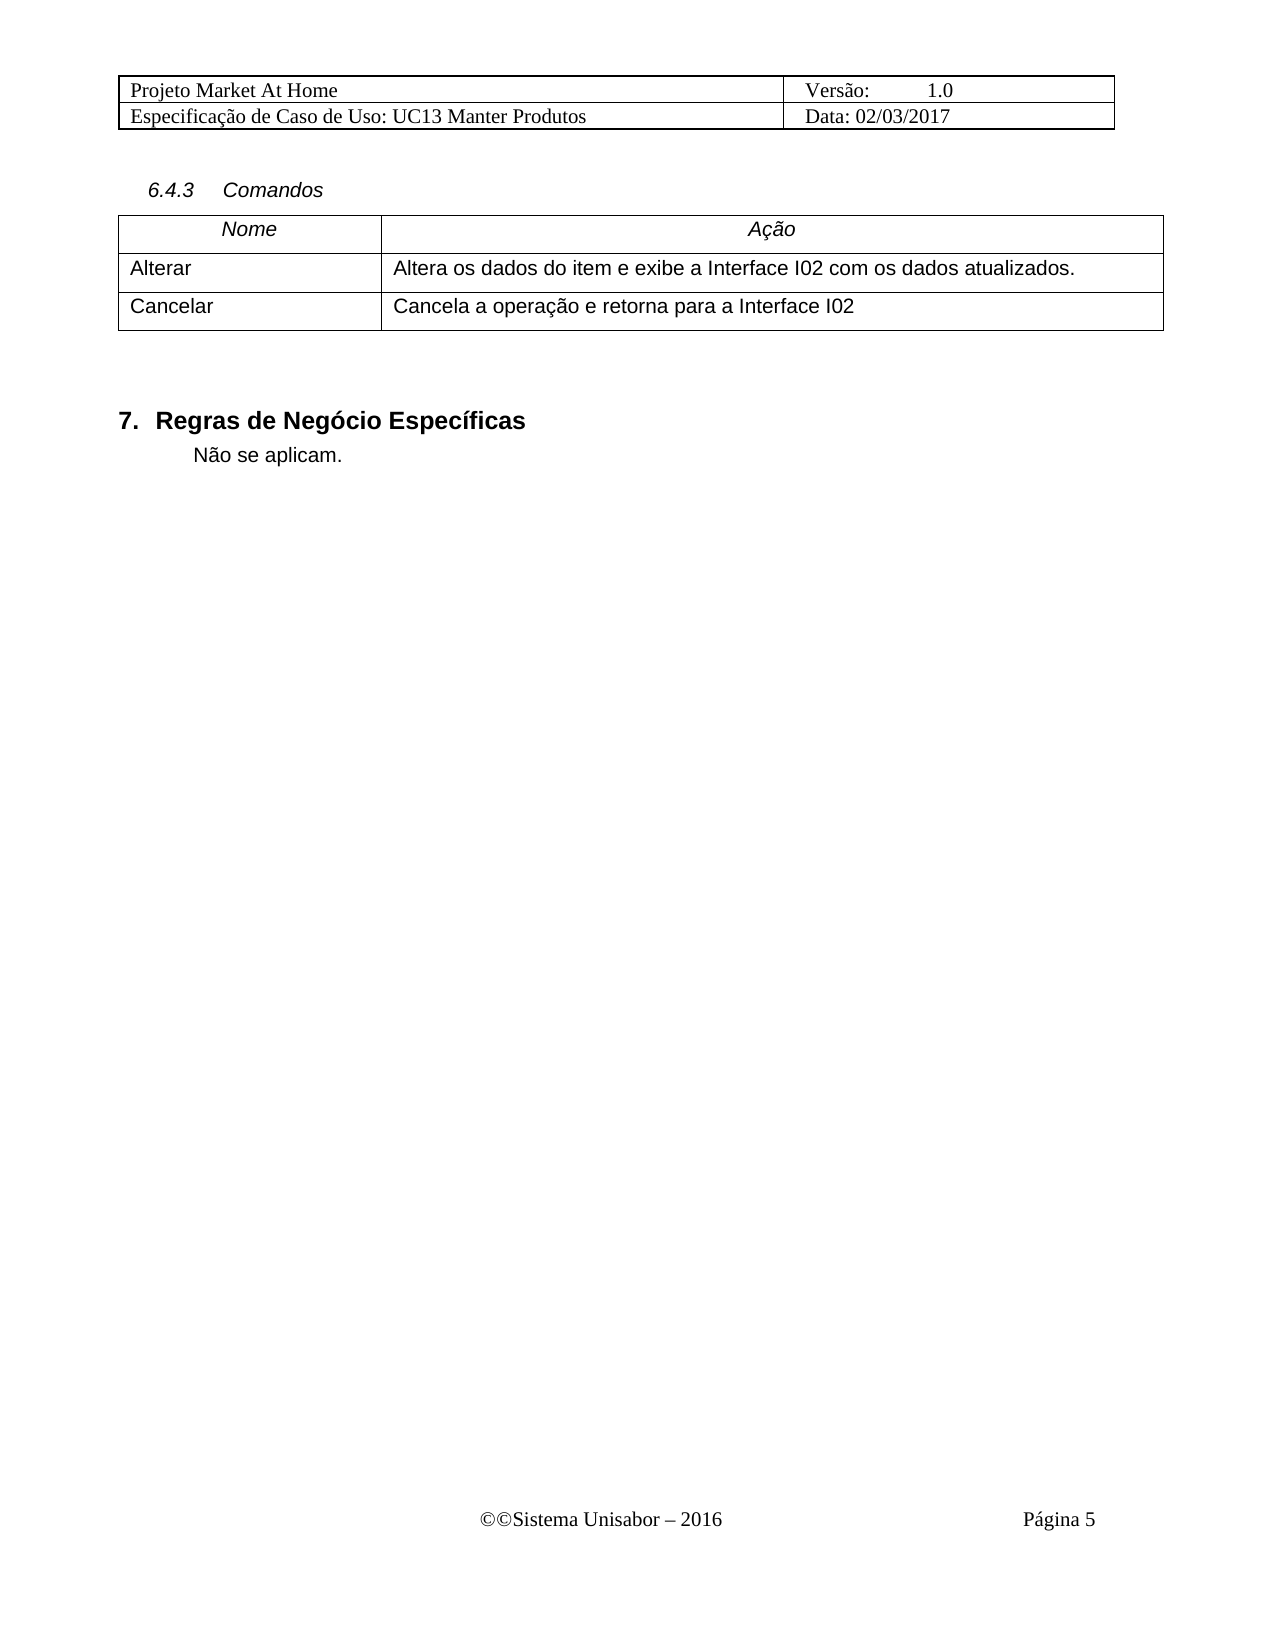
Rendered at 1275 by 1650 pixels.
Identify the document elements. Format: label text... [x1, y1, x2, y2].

table_cell Cancelar [119, 293, 381, 330]
table_cell Alterar [119, 254, 381, 292]
subtitle Regras de Negócio Específicas [118, 406, 1157, 435]
table_cell Cancela a operação e retorna para a Interface I02 [382, 293, 1163, 330]
table_header Nome [119, 216, 381, 253]
table_cell Altera os dados do item e exibe a Interface I02 com os dados atualizados. [382, 254, 1163, 292]
subtitle Comandos [148, 177, 1157, 202]
text Não se aplicam. [193, 441, 1157, 466]
table_header Ação [382, 216, 1163, 253]
